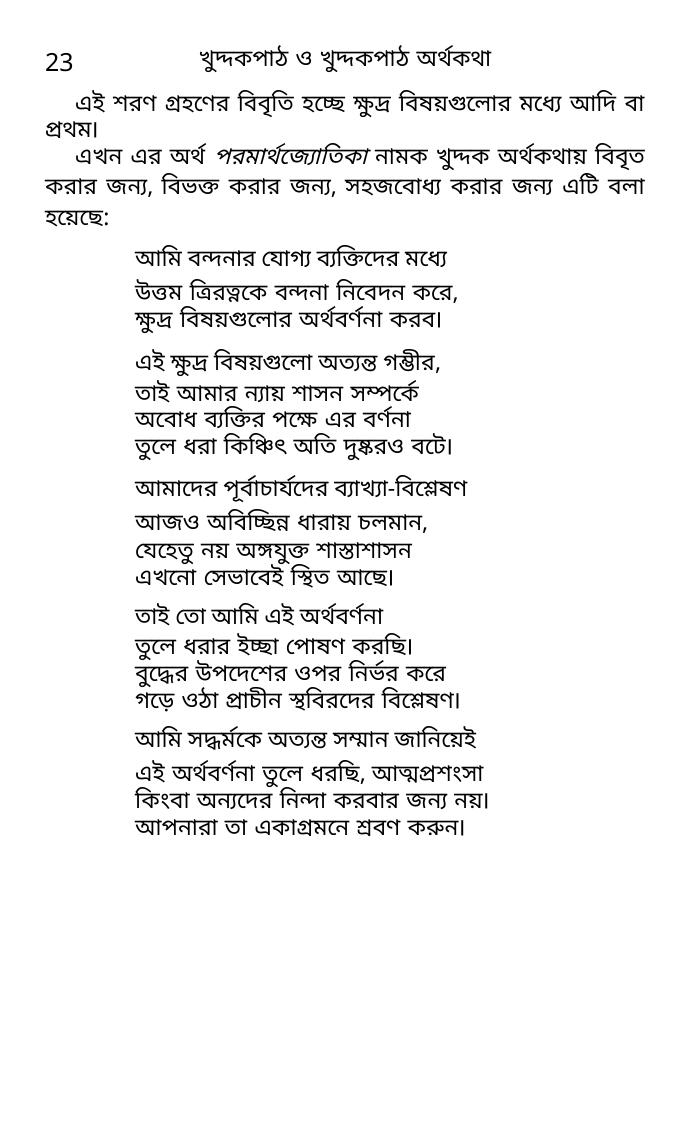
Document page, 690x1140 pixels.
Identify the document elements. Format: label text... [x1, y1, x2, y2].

text এই অর্থবর্ণনা তুলে ধরছি, আত্মপ্রশংসা [45, 756, 645, 788]
text এই শরণ গ্রহণের বিবৃতি হচ্ছে ক্ষুদ্র বিষয়গুলোর মধ্যে আদি বা প্রথম। [45, 90, 645, 143]
text তাই তো আমি এই অর্থবর্ণনা [45, 603, 645, 633]
text ক্ষুদ্র বিষয়গুলোর অর্থবর্ণনা করব। [45, 307, 645, 333]
text আমি বন্দনার যোগ্য ব্যক্তিদের মধ্যে [45, 245, 645, 275]
text এই ক্ষুদ্র বিষয়গুলো অত্যন্ত গম্ভীর, [45, 346, 645, 380]
text কিংবা অন্যদের নিন্দা করবার জন্য নয়। [45, 788, 645, 814]
text তাই আমার ন্যায় শাসন সম্পর্কে [45, 380, 645, 406]
text আমি সদ্ধর্মকে অত্যন্ত সম্মান জানিয়েই [45, 726, 645, 756]
text আজও অবিচ্ছিন্ন ধারায় চলমান, [45, 506, 645, 537]
text এখনো সেভাবেই স্থিত আছে। [45, 564, 645, 591]
text যেহেতু নয় অঙ্গযুক্ত শাস্তাশাসন [45, 537, 645, 564]
text গড়ে ওঠা প্রাচীন স্থবিরদের বিশ্লেষণ। [45, 687, 645, 713]
text তুলে ধরার ইচ্ছা পোষণ করছি। [45, 633, 645, 660]
text তুলে ধরা কিঞ্চিৎ অতি দুষ্করও বটে। [45, 433, 645, 460]
text আমাদের পূর্বাচার্যদের ব্যাখ্যা-বিশ্লেষণ [45, 472, 645, 506]
text এখন এর অর্থ পরমার্থজ্যোতিকা নামক খুদ্দক অর্থকথায় বিবৃত করার জন্য, বিভক্ত করার জন্য, সহজবোধ্য করার জন্য এটি বলা হয়েছে: [45, 143, 645, 232]
text অবোধ ব্যক্তির পক্ষে এর বর্ণনা [45, 406, 645, 433]
text উত্তম ত্রিরত্নকে বন্দনা নিবেদন করে, [45, 275, 645, 307]
text আপনারা তা একাগ্রমনে শ্রবণ করুন। [45, 814, 645, 841]
text বুদ্ধের উপদেশের ওপর নির্ভর করে [45, 660, 645, 687]
